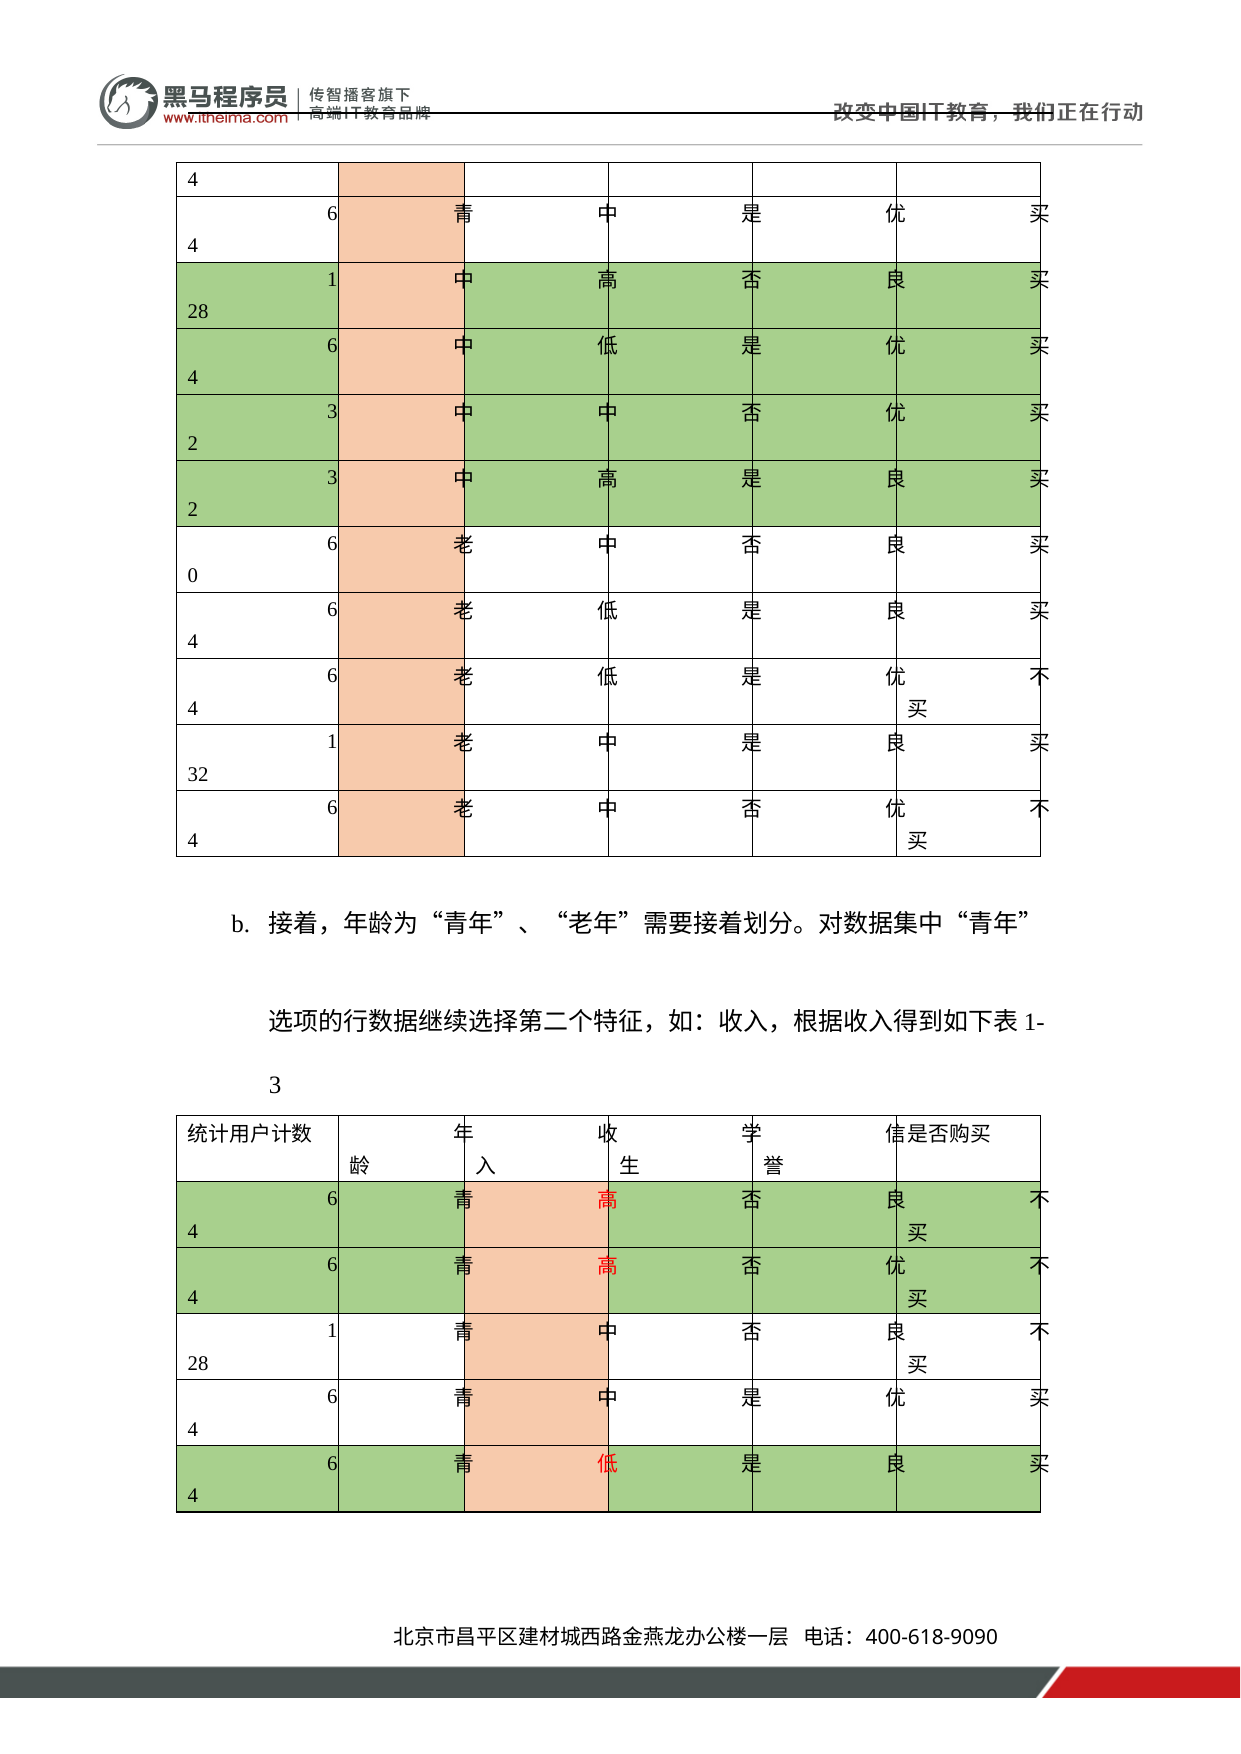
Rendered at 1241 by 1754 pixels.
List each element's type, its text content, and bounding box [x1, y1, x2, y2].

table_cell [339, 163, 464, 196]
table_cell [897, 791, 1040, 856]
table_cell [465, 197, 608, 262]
list 接着，年龄为“青年”、“老年”需要接着划分。对数据集中“青年”选项的行数据继续选择第二个特征，如：收入，根据收入得到如下表1-3 [231, 889, 1053, 1101]
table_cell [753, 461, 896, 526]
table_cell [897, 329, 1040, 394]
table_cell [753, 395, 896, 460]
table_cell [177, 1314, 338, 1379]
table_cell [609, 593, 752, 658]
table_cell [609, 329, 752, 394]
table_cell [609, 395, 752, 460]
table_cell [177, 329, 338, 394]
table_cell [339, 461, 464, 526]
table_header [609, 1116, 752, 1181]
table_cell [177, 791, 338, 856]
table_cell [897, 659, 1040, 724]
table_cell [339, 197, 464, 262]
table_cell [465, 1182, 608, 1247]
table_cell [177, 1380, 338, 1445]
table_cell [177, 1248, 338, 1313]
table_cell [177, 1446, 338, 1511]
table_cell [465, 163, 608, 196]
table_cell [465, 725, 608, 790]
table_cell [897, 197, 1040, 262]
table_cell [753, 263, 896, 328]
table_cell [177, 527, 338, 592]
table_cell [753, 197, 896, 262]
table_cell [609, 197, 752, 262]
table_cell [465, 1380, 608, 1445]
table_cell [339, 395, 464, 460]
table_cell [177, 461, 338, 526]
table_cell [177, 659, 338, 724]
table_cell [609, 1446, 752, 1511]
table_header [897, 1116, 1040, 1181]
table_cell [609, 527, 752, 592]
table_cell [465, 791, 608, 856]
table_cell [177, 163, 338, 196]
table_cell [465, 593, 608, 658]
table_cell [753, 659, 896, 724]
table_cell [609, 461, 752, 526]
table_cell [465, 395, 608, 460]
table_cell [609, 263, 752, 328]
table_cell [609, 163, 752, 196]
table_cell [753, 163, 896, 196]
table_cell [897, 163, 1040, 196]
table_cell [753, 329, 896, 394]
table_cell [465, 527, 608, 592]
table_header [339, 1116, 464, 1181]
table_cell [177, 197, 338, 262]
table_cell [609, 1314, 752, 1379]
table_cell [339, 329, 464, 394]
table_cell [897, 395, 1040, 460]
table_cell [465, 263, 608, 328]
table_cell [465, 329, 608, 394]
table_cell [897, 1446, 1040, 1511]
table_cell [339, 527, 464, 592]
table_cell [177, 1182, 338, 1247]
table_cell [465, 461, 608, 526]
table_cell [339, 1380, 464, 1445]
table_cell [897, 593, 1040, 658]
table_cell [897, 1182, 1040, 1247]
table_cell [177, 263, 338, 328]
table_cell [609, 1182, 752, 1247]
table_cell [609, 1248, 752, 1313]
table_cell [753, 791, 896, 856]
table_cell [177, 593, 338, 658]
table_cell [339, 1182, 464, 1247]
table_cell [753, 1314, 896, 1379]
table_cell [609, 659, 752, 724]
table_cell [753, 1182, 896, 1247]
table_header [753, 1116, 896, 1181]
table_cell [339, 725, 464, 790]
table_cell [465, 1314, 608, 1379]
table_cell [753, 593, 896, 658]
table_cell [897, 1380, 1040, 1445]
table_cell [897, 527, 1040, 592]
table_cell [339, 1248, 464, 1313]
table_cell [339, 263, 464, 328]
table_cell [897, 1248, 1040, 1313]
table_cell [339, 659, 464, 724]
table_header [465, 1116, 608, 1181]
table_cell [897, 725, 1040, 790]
picture [0, 1607, 1241, 1698]
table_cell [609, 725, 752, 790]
picture [0, 3, 1241, 153]
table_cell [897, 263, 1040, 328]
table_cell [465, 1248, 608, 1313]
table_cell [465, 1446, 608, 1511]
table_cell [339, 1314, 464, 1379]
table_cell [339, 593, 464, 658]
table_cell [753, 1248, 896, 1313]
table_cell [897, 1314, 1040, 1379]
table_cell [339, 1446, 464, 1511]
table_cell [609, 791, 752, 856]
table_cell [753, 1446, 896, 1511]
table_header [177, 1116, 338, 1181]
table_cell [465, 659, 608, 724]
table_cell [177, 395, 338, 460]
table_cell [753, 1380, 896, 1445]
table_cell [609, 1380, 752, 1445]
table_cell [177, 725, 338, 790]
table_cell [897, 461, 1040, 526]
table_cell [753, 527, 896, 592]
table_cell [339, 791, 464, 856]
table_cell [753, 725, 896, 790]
